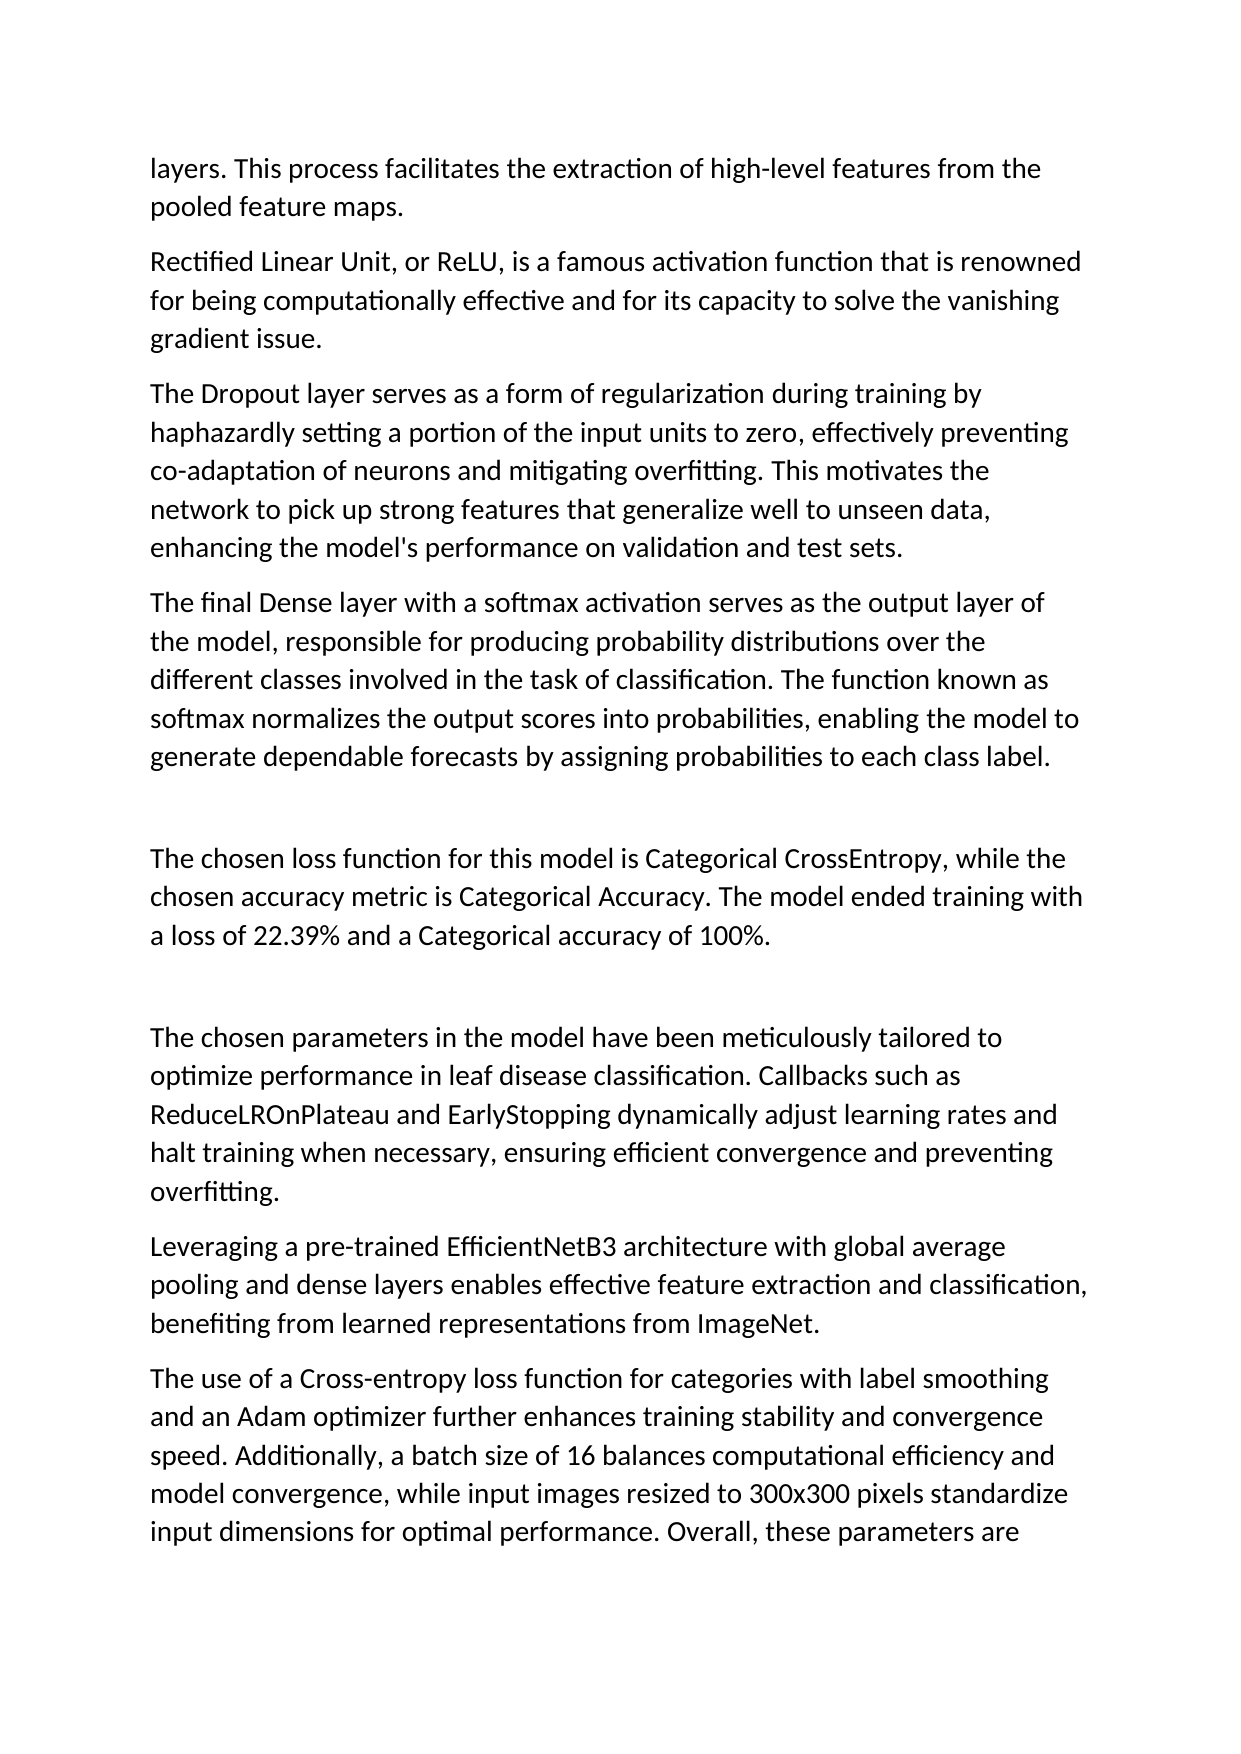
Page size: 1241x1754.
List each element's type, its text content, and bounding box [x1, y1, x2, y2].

text The Dropout layer serves as a form of regularization during training by haphazardly setting a portion of the input units to zero, effectively preventing co-adaptation of neurons and mitigating overfitting. This motivates the network to pick up strong features that generalize well to unseen data, enhancing the model's performance on validation and test sets. [150, 376, 1090, 565]
text The chosen parameters in the model have been meticulously tailored to optimize performance in leaf disease classification. Callbacks such as ReduceLROnPlateau and EarlyStopping dynamically adjust learning rates and halt training when necessary, ensuring efficient convergence and preventing overfitting. [150, 1019, 1090, 1208]
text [150, 1360, 1090, 1549]
text The final Dense layer with a softmax activation serves as the output layer of the model, responsible for producing probability distributions over the different classes involved in the task of classification. The function known as softmax normalizes the output scores into probabilities, enabling the model to generate dependable forecasts by assigning probabilities to each class label. [150, 584, 1090, 774]
text The chosen loss function for this model is Categorical CrossEntropy, while the chosen accuracy metric is Categorical Accuracy. The model ended training with a loss of 22.39% and a Categorical accuracy of 100%. [150, 840, 1090, 953]
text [150, 150, 1090, 224]
text Rectified Linear Unit, or ReLU, is a famous activation function that is renowned for being computationally effective and for its capacity to solve the vanishing gradient issue. [150, 243, 1090, 356]
text Leveraging a pre-trained EfficientNetB3 architecture with global average pooling and dense layers enables effective feature extraction and classification, benefiting from learned representations from ImageNet. [150, 1228, 1090, 1340]
